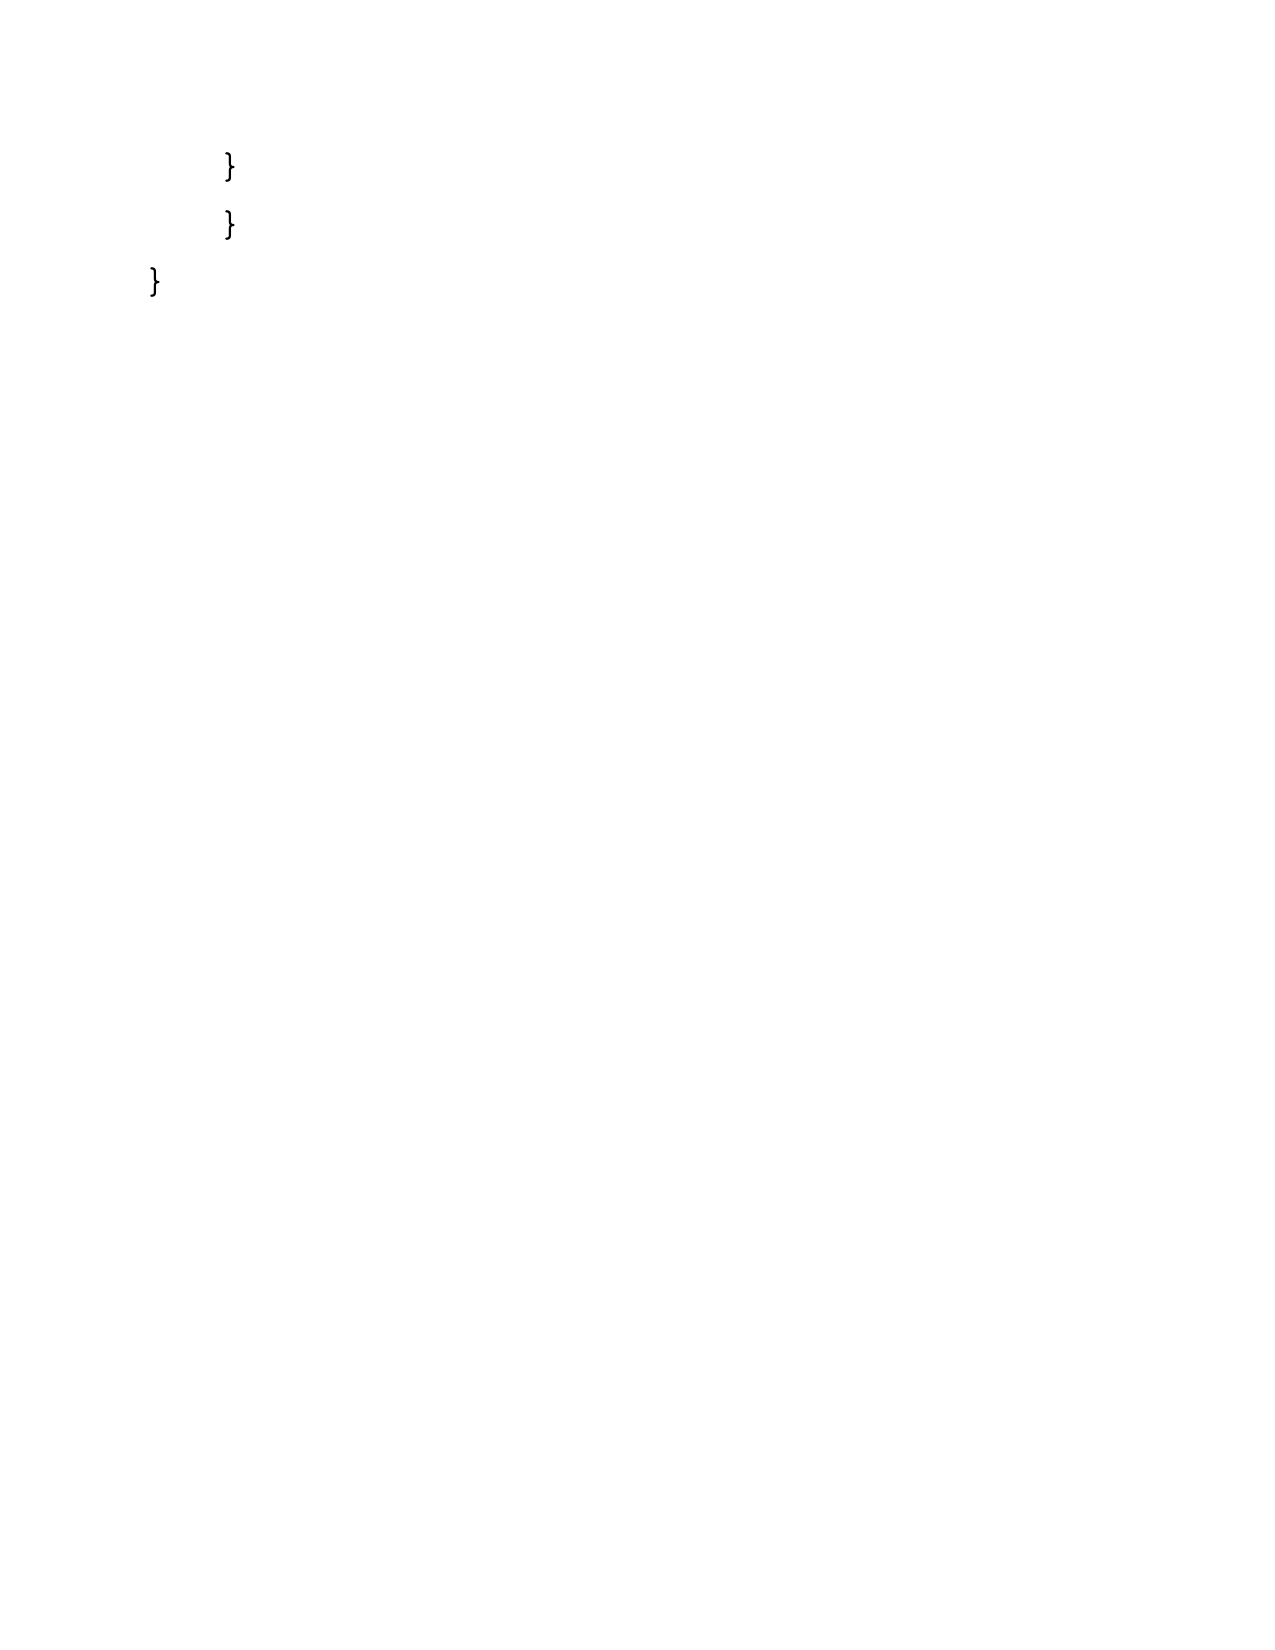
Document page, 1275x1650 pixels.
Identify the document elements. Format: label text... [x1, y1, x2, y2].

text } [150, 207, 1125, 240]
text } [150, 150, 1125, 182]
text } [150, 265, 1125, 297]
